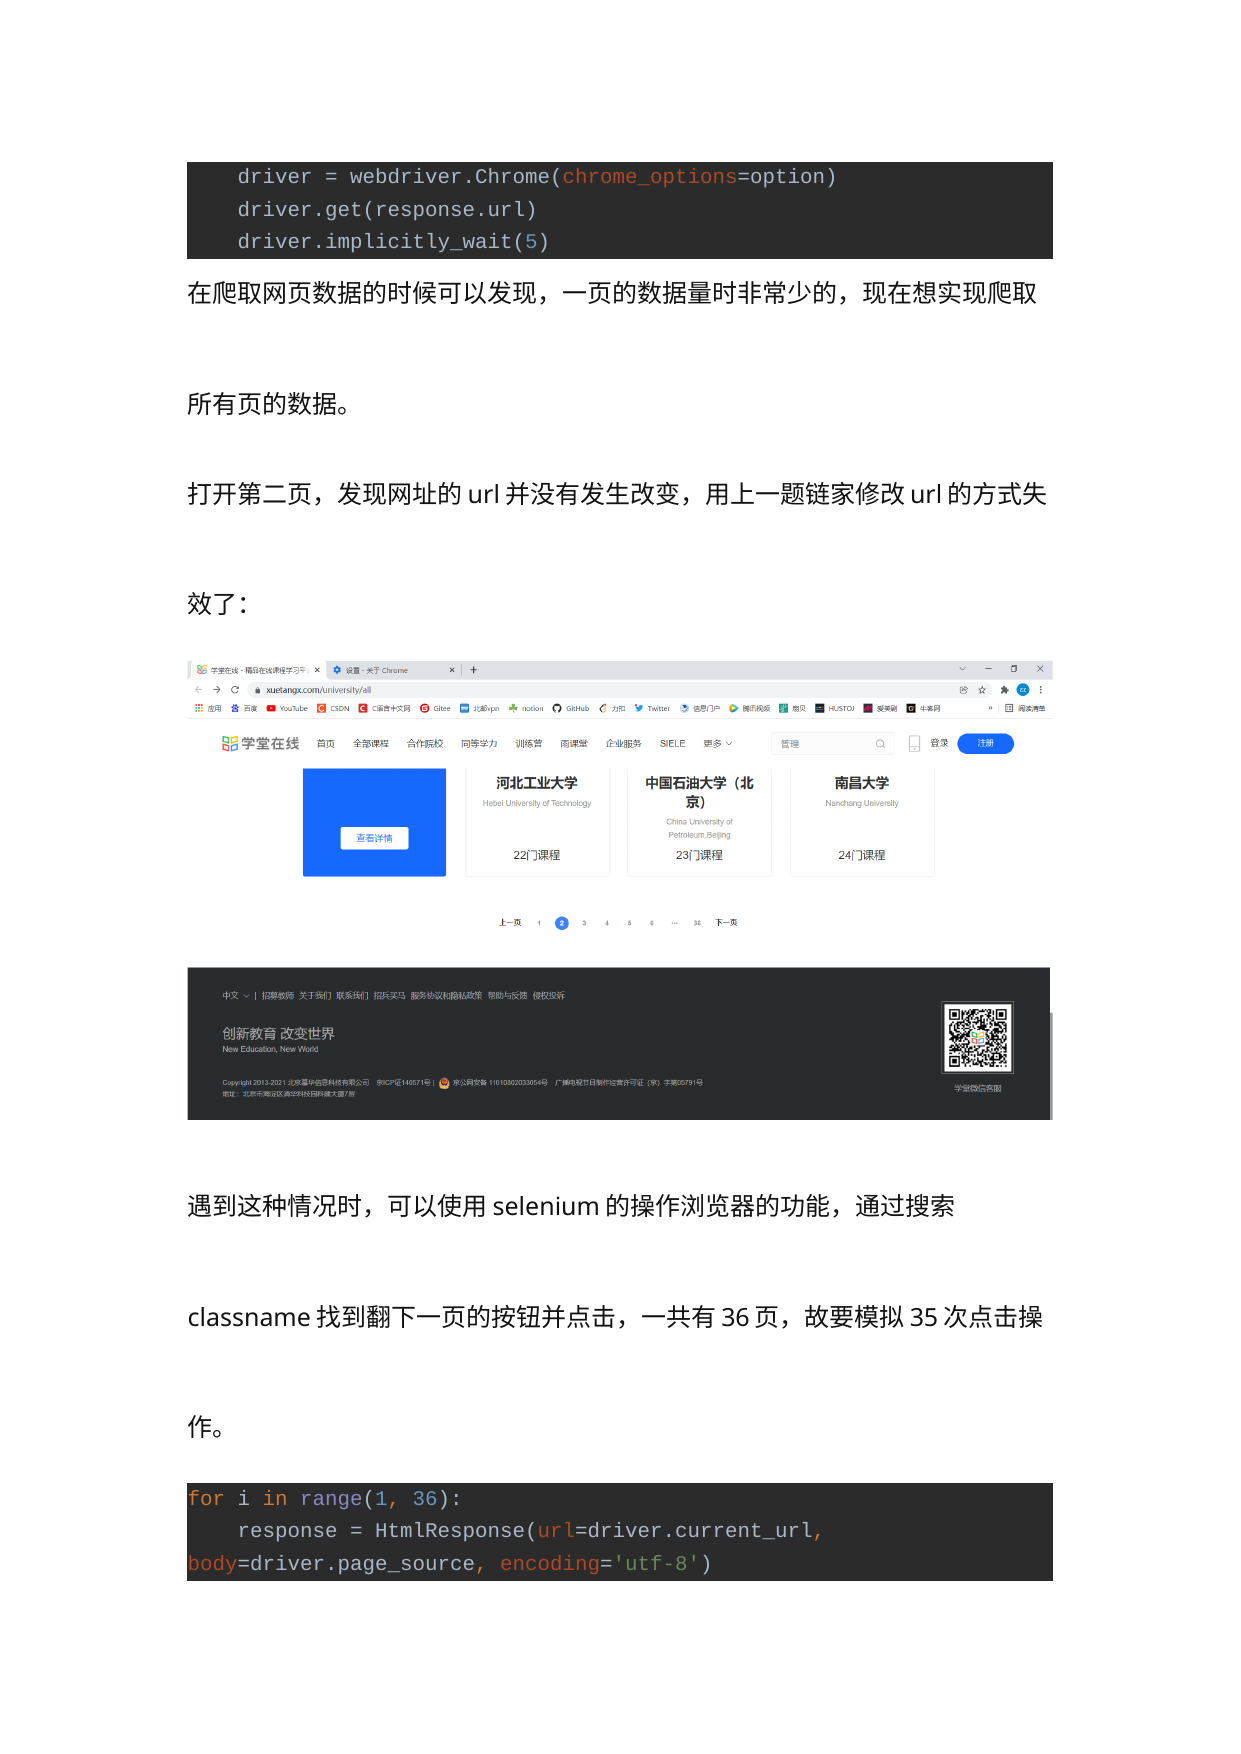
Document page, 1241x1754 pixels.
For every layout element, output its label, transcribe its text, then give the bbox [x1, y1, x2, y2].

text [187, 1483, 1053, 1581]
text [187, 162, 1053, 259]
text 在爬取网页数据的时候可以发现，一页的数据量时非常少的，现在想实现爬取所有页的数据。 [187, 259, 1053, 435]
picture [187, 661, 1053, 1120]
text 打开第二页，发现网址的url并没有发生改变，用上一题链家修改url的方式失效了： [187, 460, 1053, 636]
text 遇到这种情况时，可以使用selenium的操作浏览器的功能，通过搜索classname找到翻下一页的按钮并点击，一共有36页，故要模拟35次点击操作。 [187, 1172, 1053, 1458]
